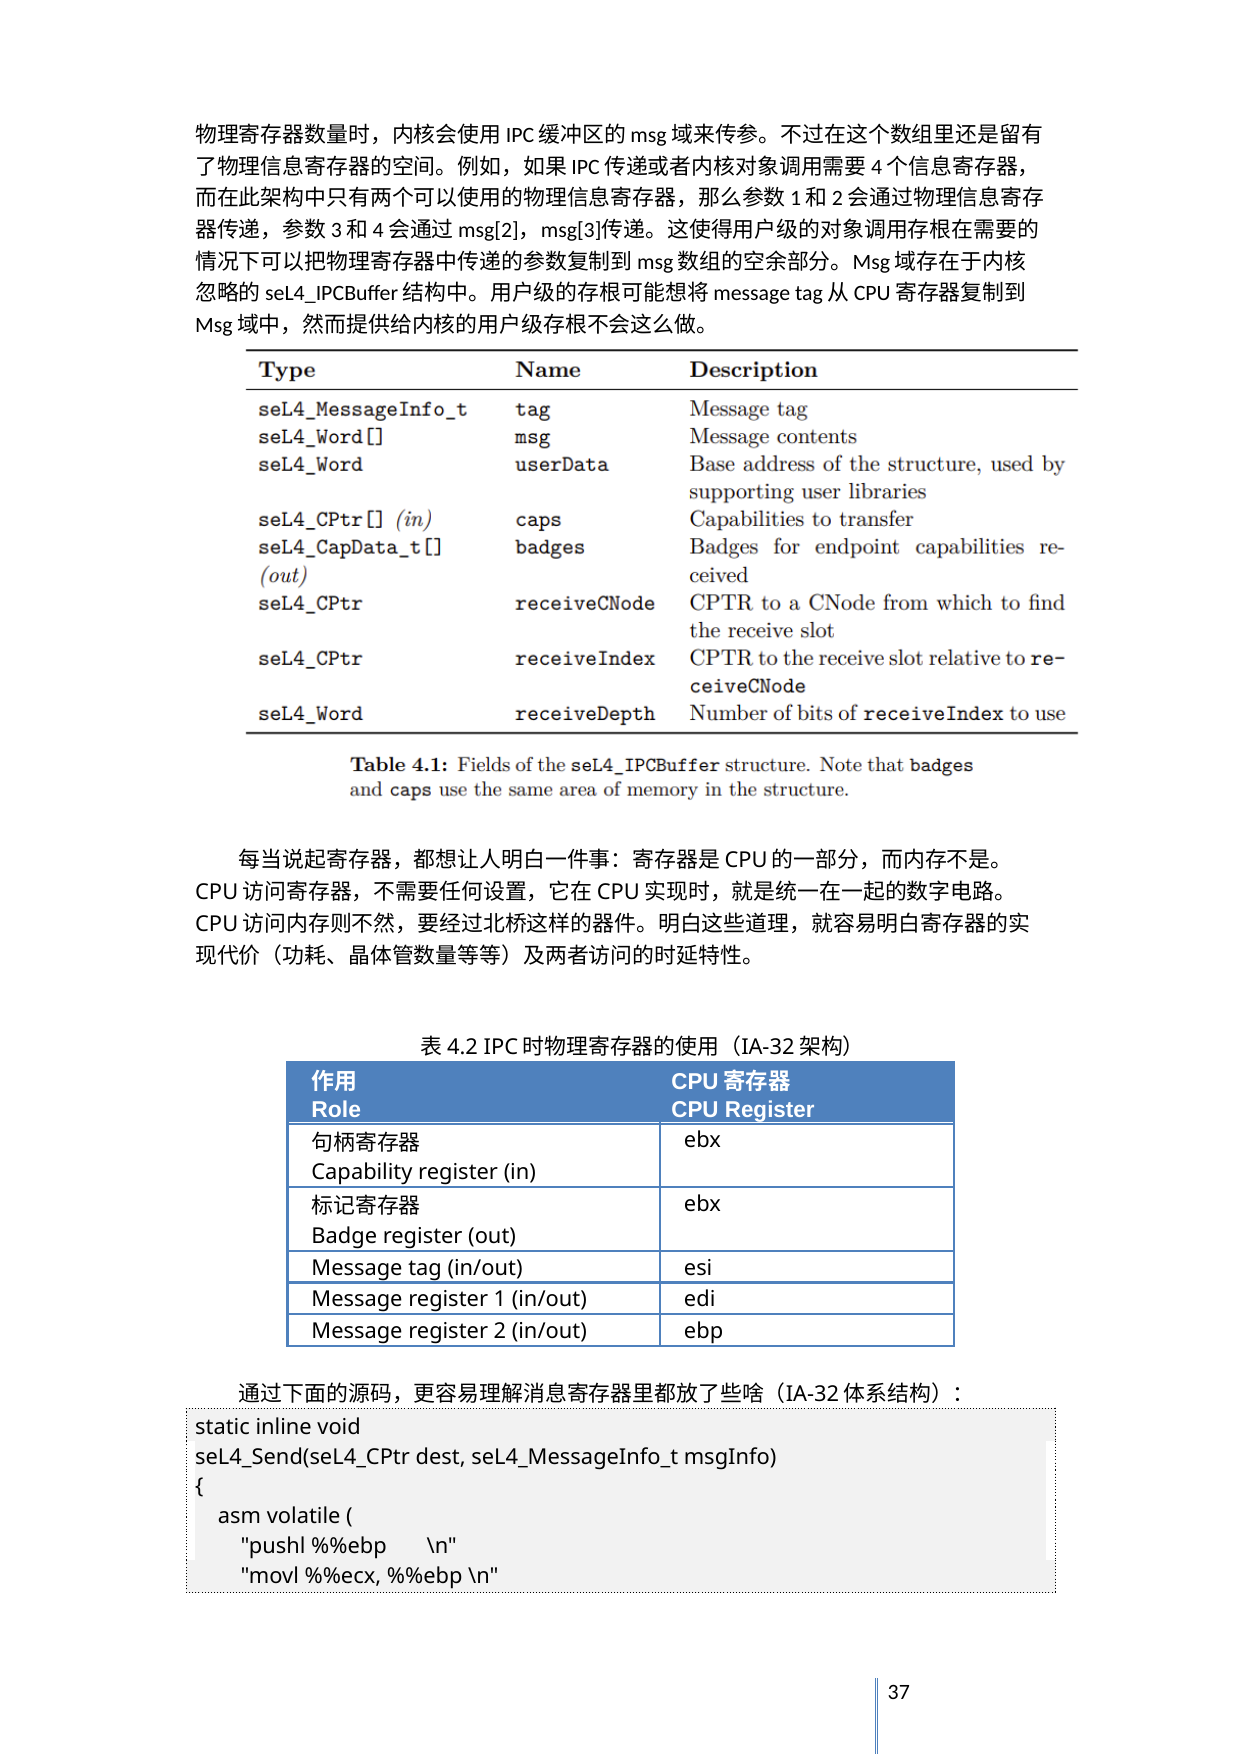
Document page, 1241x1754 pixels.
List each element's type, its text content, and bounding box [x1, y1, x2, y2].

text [195, 117, 1046, 339]
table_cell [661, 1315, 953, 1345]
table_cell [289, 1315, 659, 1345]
text 通过下面的源码，更容易理解消息寄存器里都放了些啥（IA-32体系结构）： [195, 1376, 1046, 1408]
text seL4_Send(seL4_CPtr dest, seL4_MessageInfo_t msgInfo) [195, 1441, 1046, 1470]
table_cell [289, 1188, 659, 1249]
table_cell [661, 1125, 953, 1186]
picture [238, 338, 1090, 813]
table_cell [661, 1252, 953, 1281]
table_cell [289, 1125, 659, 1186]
text "pushl %%ebp \n" [195, 1530, 1046, 1557]
text 每当说起寄存器，都想让人明白一件事：寄存器是CPU的一部分，而内存不是。CPU访问寄存器，不需要任何设置，它在CPU实现时，就是统一在一起的数字电路。CPU访问内存则不然，要经过北桥这样的器件。明白这些道理，就容易明白寄存器的实现代价（功耗、晶体管数量等等）及两者访问的时延特性。 [195, 842, 1046, 969]
text asm volatile ( [195, 1500, 1046, 1530]
text { [195, 1470, 1046, 1500]
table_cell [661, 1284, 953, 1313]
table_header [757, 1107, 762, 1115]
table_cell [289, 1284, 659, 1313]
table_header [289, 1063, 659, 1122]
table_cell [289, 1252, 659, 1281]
text static inline void [186, 1408, 1056, 1441]
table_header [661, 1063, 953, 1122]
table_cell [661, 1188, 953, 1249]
text "movl %%ecx, %%ebp \n" [186, 1557, 1056, 1593]
text 表4.2 IPC时物理寄存器的使用（IA-32架构） [195, 1029, 1046, 1061]
